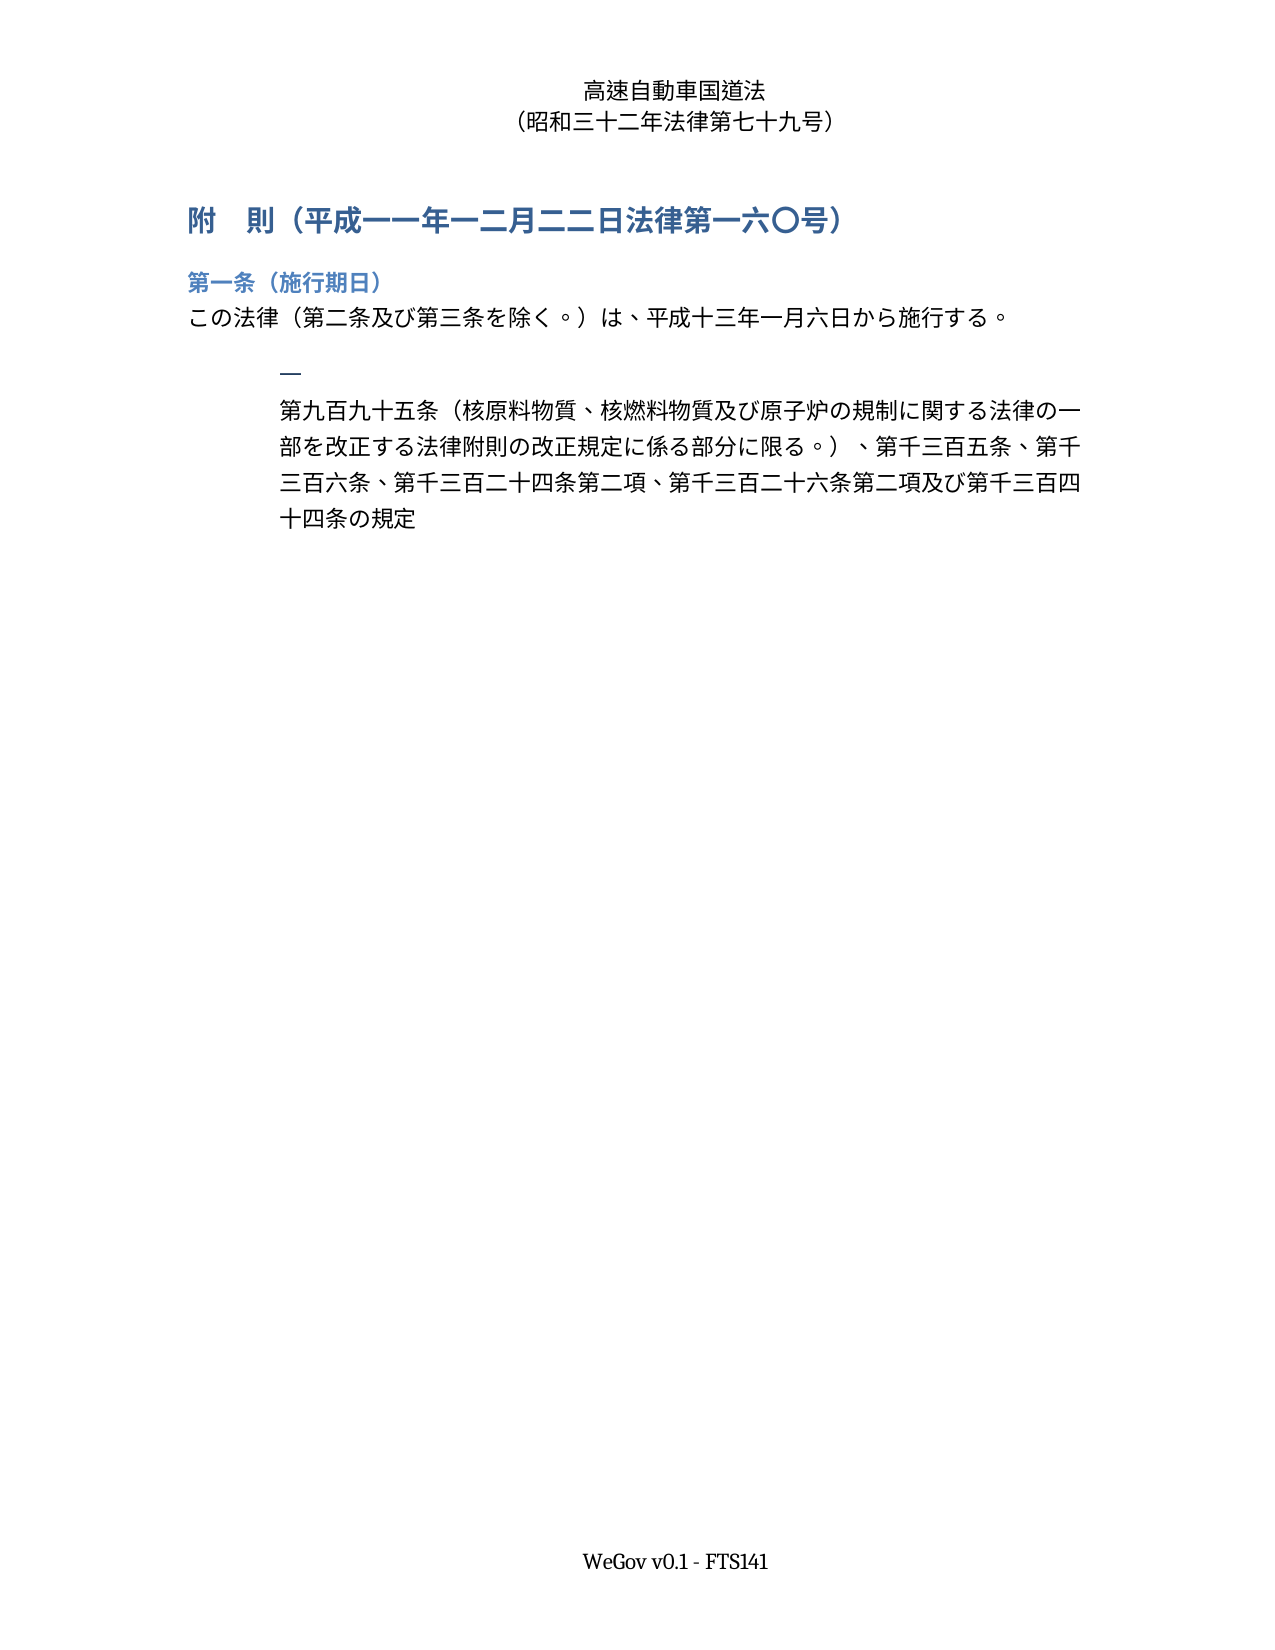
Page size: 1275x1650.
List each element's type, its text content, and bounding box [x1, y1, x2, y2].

subtitle 一 [279, 359, 1087, 390]
text 第九百九十五条（核原料物質、核燃料物質及び原子炉の規制に関する法律の一部を改正する法律附則の改正規定に係る部分に限る。）、第千三百五条、第千三百六条、第千三百二十四条第二項、第千三百二十六条第二項及び第千三百四十四条の規定 [279, 395, 1087, 534]
subtitle 附 則（平成一一年一二月二二日法律第一六〇号） [187, 200, 1087, 240]
text この法律（第二条及び第三条を除く。）は、平成十三年一月六日から施行する。 [187, 302, 1087, 334]
subtitle 第一条（施行期日） [187, 266, 1087, 298]
